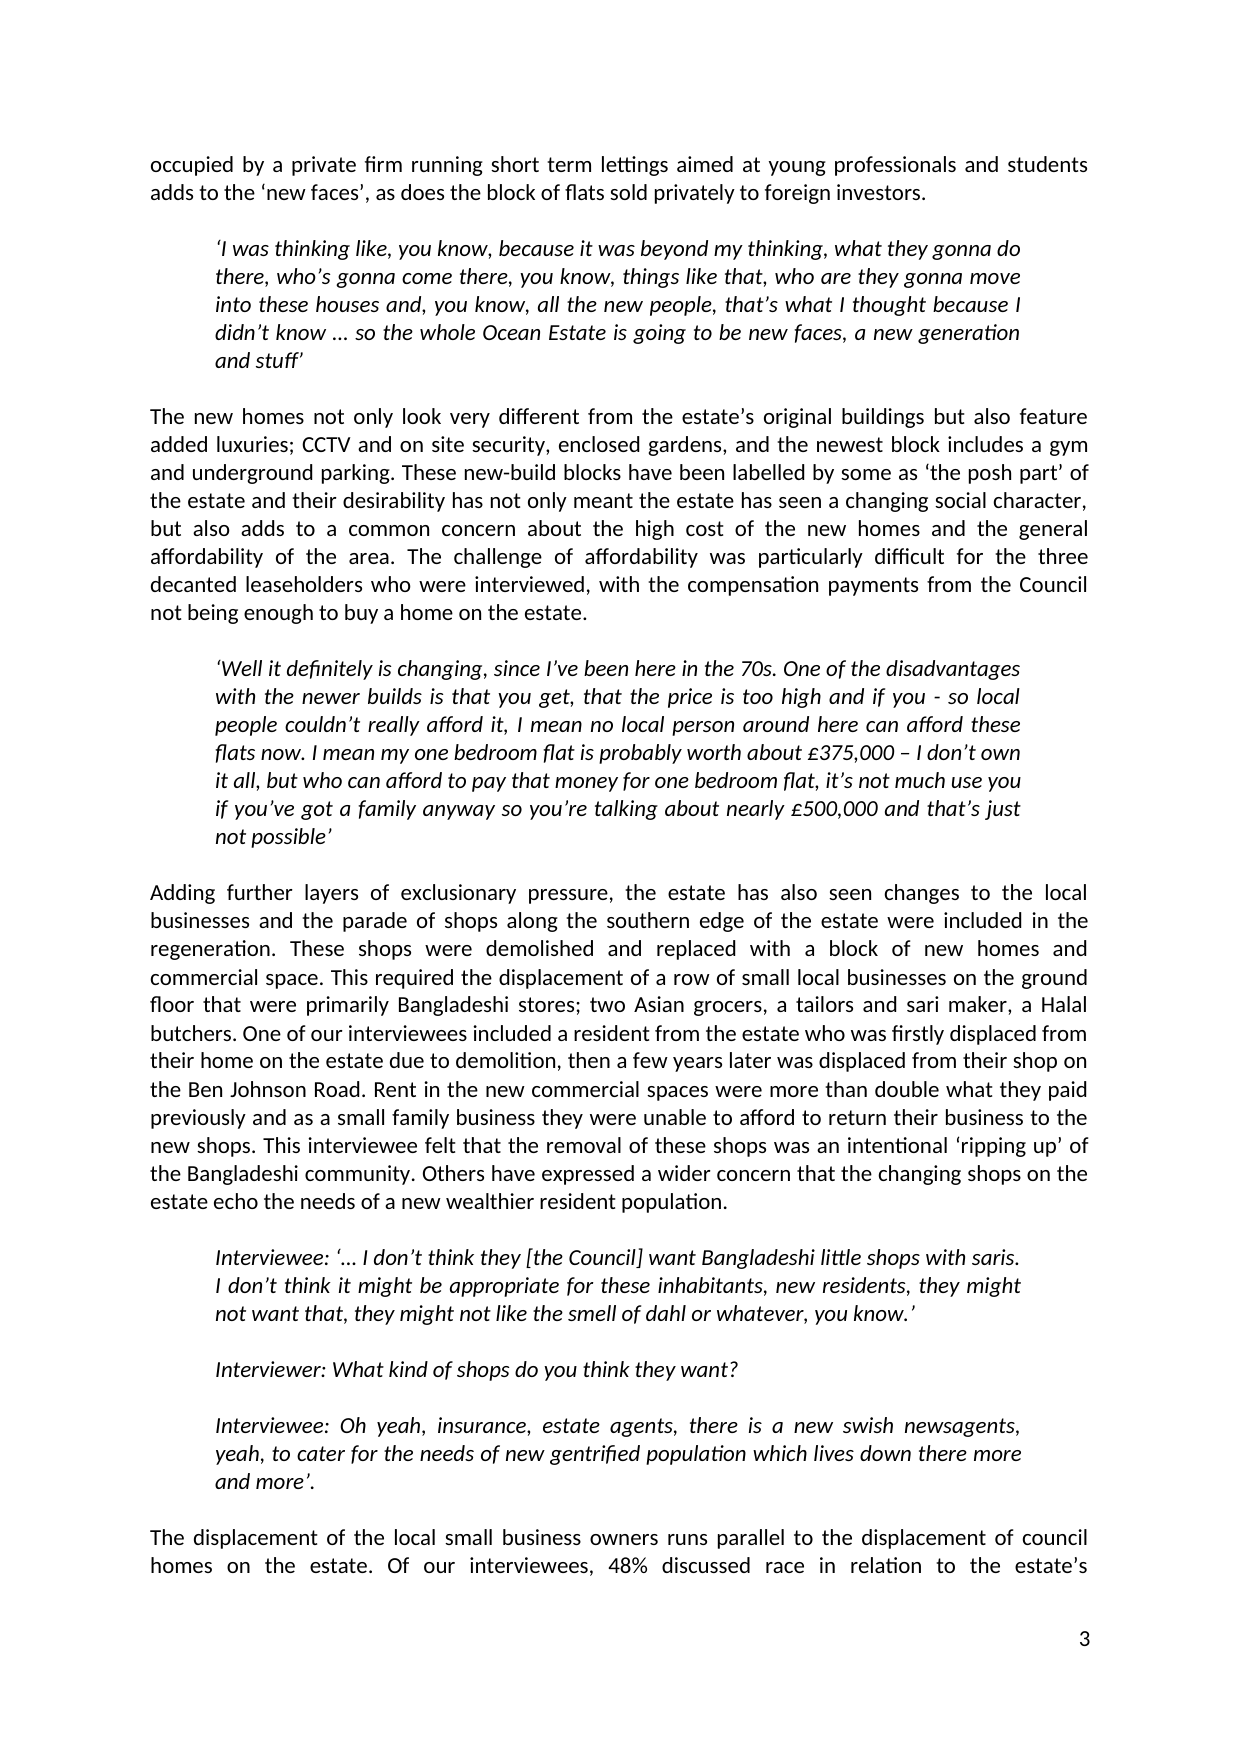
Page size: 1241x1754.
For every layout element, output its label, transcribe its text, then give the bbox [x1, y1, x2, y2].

text Interviewer: What kind of shops do you think they want? [215, 1355, 1025, 1383]
text ‘I was thinking like, you know, because it was beyond my thinking, what they gonna do there, who’s gonna come there, you know, things like that, who are they gonna move into these houses and, you know, all the new people, that’s what I thought because I didn’t know … so the whole Ocean Estate is going to be new faces, a new generation and stuff’ [215, 234, 1025, 374]
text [150, 1523, 1090, 1579]
text ‘Well it definitely is changing, since I’ve been here in the 70s. One of the disadvantages with the newer builds is that you get, that the price is too high and if you - so local people couldn’t really afford it, I mean no local person around here can afford these flats now. I mean my one bedroom flat is probably worth about £375,000 – I don’t own it all, but who can afford to pay that money for one bedroom flat, it’s not much use you if you’ve got a family anyway so you’re talking about nearly £500,000 and that’s just not possible’ [215, 654, 1025, 851]
text Interviewee: Oh yeah, insurance, estate agents, there is a new swish newsagents, yeah, to cater for the needs of new gentrified population which lives down there more and more’. [215, 1411, 1025, 1495]
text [150, 150, 1090, 206]
text The new homes not only look very different from the estate’s original buildings but also feature added luxuries; CCTV and on site security, enclosed gardens, and the newest block includes a gym and underground parking. These new-build blocks have been labelled by some as ‘the posh part’ of the estate and their desirability has not only meant the estate has seen a changing social character, but also adds to a common concern about the high cost of the new homes and the general affordability of the area. The challenge of affordability was particularly difficult for the three decanted leaseholders who were interviewed, with the compensation payments from the Council not being enough to buy a home on the estate. [150, 402, 1090, 626]
text Interviewee: ‘… I don’t think they [the Council] want Bangladeshi little shops with saris. I don’t think it might be appropriate for these inhabitants, new residents, they might not want that, they might not like the smell of dahl or whatever, you know.’ [215, 1243, 1025, 1327]
text Adding further layers of exclusionary pressure, the estate has also seen changes to the local businesses and the parade of shops along the southern edge of the estate were included in the regeneration. These shops were demolished and replaced with a block of new homes and commercial space. This required the displacement of a row of small local businesses on the ground floor that were primarily Bangladeshi stores; two Asian grocers, a tailors and sari maker, a Halal butchers. One of our interviewees included a resident from the estate who was firstly displaced from their home on the estate due to demolition, then a few years later was displaced from their shop on the Ben Johnson Road. Rent in the new commercial spaces were more than double what they paid previously and as a small family business they were unable to afford to return their business to the new shops. This interviewee felt that the removal of these shops was an intentional ‘ripping up’ of the Bangladeshi community. Others have expressed a wider concern that the changing shops on the estate echo the needs of a new wealthier resident population. [150, 878, 1090, 1215]
